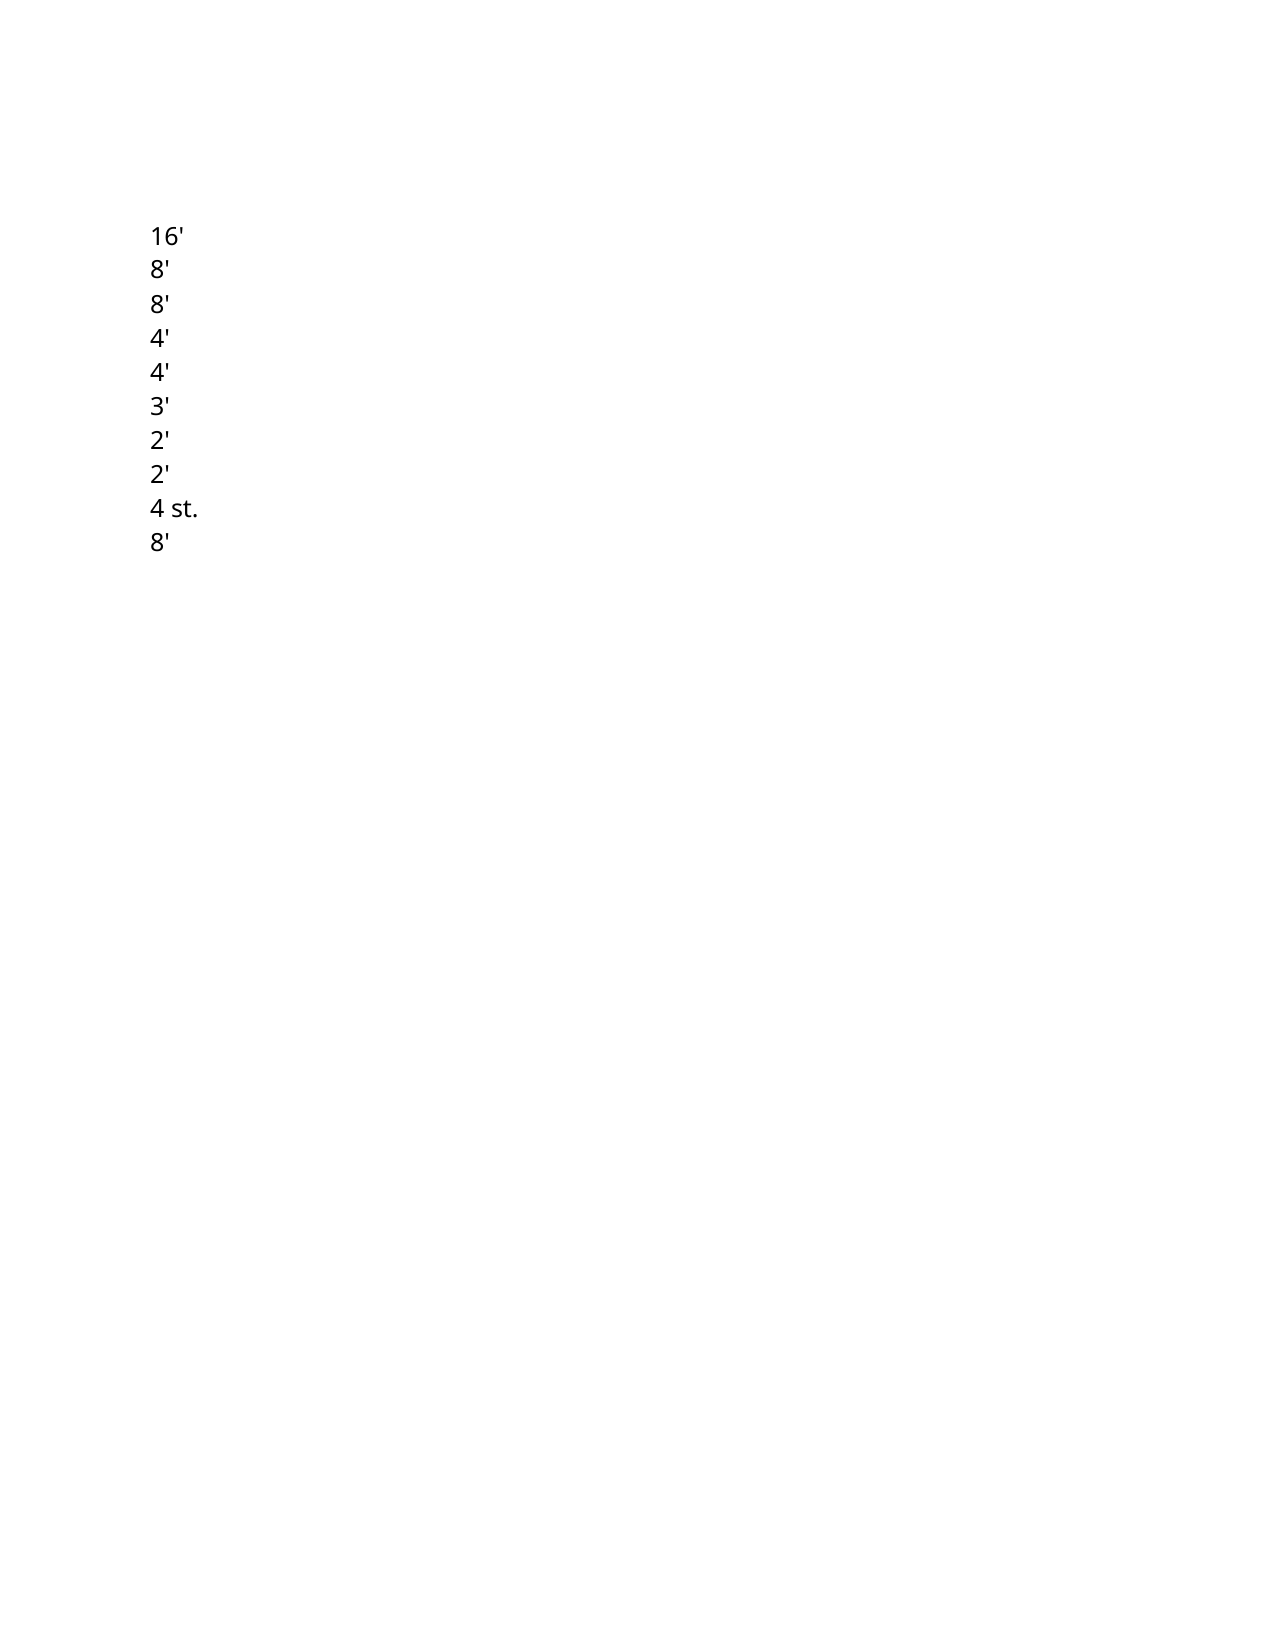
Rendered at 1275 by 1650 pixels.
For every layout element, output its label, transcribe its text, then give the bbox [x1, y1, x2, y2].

text 4' [150, 354, 1125, 388]
text 2' [150, 422, 1125, 457]
text 16' [150, 218, 1125, 252]
text 3' [150, 388, 1125, 422]
text 2' [150, 457, 1125, 491]
text 4' [150, 320, 1125, 354]
text 8' [150, 286, 1125, 320]
text 8' [150, 252, 1125, 286]
text 8' [150, 525, 1125, 559]
text 4 st. [150, 491, 1125, 525]
